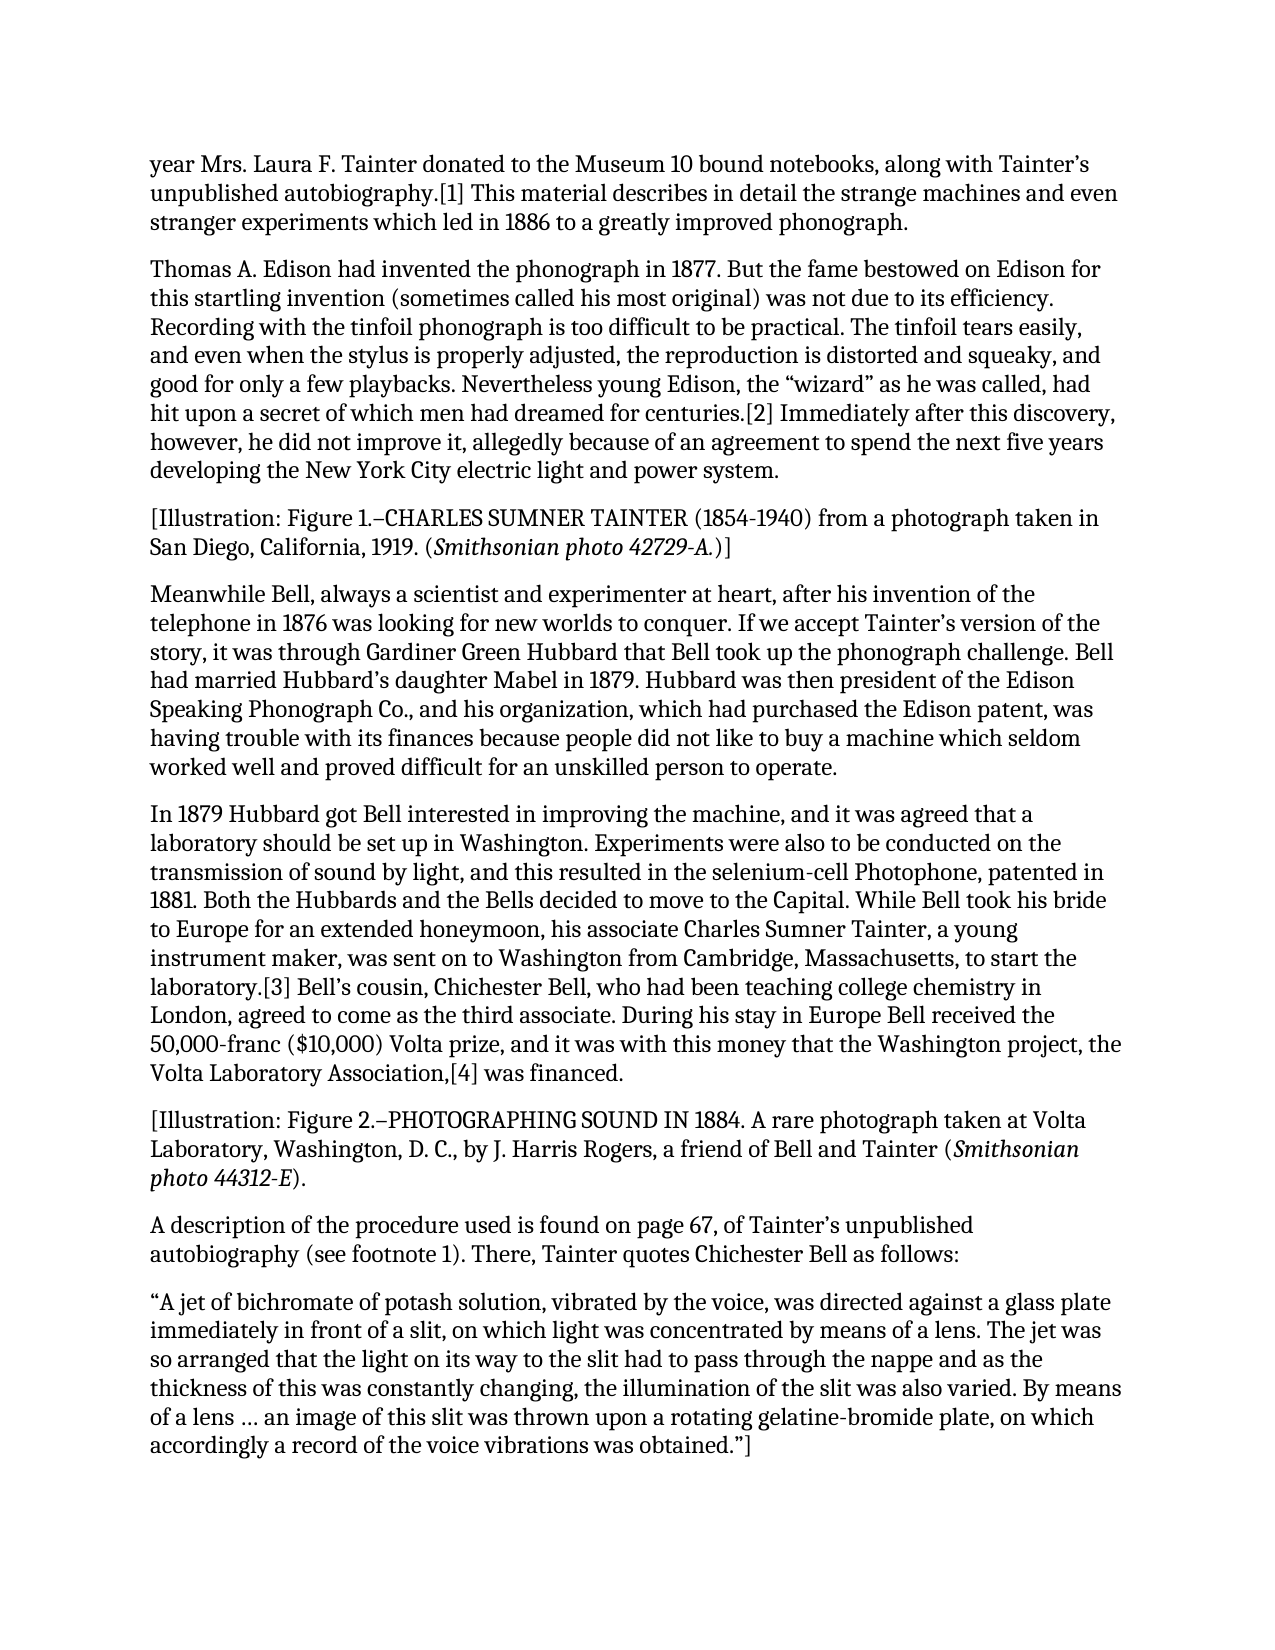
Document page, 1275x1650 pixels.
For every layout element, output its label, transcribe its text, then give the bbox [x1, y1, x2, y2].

text In 1879 Hubbard got Bell interested in improving the machine, and it was agreed that a laboratory should be set up in Washington. Experiments were also to be conducted on the transmission of sound by light, and this resulted in the selenium-cell Photophone, patented in 1881. Both the Hubbards and the Bells decided to move to the Capital. While Bell took his bride to Europe for an extended honeymoon, his associate Charles Sumner Tainter, a young instrument maker, was sent on to Washington from Cambridge, Massachusetts, to start the laboratory.[3] Bell’s cousin, Chichester Bell, who had been teaching college chemistry in London, agreed to come as the third associate. During his stay in Europe Bell received the 50,000-franc ($10,000) Volta prize, and it was with this money that the Washington project, the Volta Laboratory Association,[4] was financed. [150, 800, 1125, 1087]
text Meanwhile Bell, always a scientist and experimenter at heart, after his invention of the telephone in 1876 was looking for new worlds to conquer. If we accept Tainter’s version of the story, it was through Gardiner Green Hubbard that Bell took up the phonograph challenge. Bell had married Hubbard’s daughter Mabel in 1879. Hubbard was then president of the Edison Speaking Phonograph Co., and his organization, which had purchased the Edison patent, was having trouble with its finances because people did not like to buy a machine which seldom worked well and proved difficult for an unskilled person to operate. [150, 580, 1125, 781]
text Thomas A. Edison had invented the phonograph in 1877. But the fame bestowed on Edison for this startling invention (sometimes called his most original) was not due to its efficiency. Recording with the tinfoil phonograph is too difficult to be practical. The tinfoil tears easily, and even when the stylus is properly adjusted, the reproduction is distorted and squeaky, and good for only a few playbacks. Nevertheless young Edison, the “wizard” as he was called, had hit upon a secret of which men had dreamed for centuries.[2] Immediately after this discovery, however, he did not improve it, allegedly because of an agreement to spend the next five years developing the New York City electric light and power system. [150, 255, 1125, 485]
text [150, 150, 1125, 236]
text A description of the procedure used is found on page 67, of Tainter’s unpublished autobiography (see footnote 1). There, Tainter quotes Chichester Bell as follows: [150, 1211, 1125, 1269]
text [Illustration: Figure 1.–CHARLES SUMNER TAINTER (1854-1940) from a photograph taken in San Diego, California, 1919. (Smithsonian photo 42729-A.)] [150, 504, 1125, 561]
text [Illustration: Figure 2.–PHOTOGRAPHING SOUND IN 1884. A rare photograph taken at Volta Laboratory, Washington, D. C., by J. Harris Rogers, a friend of Bell and Tainter (Smithsonian photo 44312-E). [150, 1106, 1125, 1192]
text “A jet of bichromate of potash solution, vibrated by the voice, was directed against a glass plate immediately in front of a slit, on which light was concentrated by means of a lens. The jet was so arranged that the light on its way to the slit had to pass through the nappe and as the thickness of this was constantly changing, the illumination of the slit was also varied. By means of a lens … an image of this slit was thrown upon a rotating gelatine-bromide plate, on which accordingly a record of the voice vibrations was obtained.”] [150, 1287, 1125, 1460]
